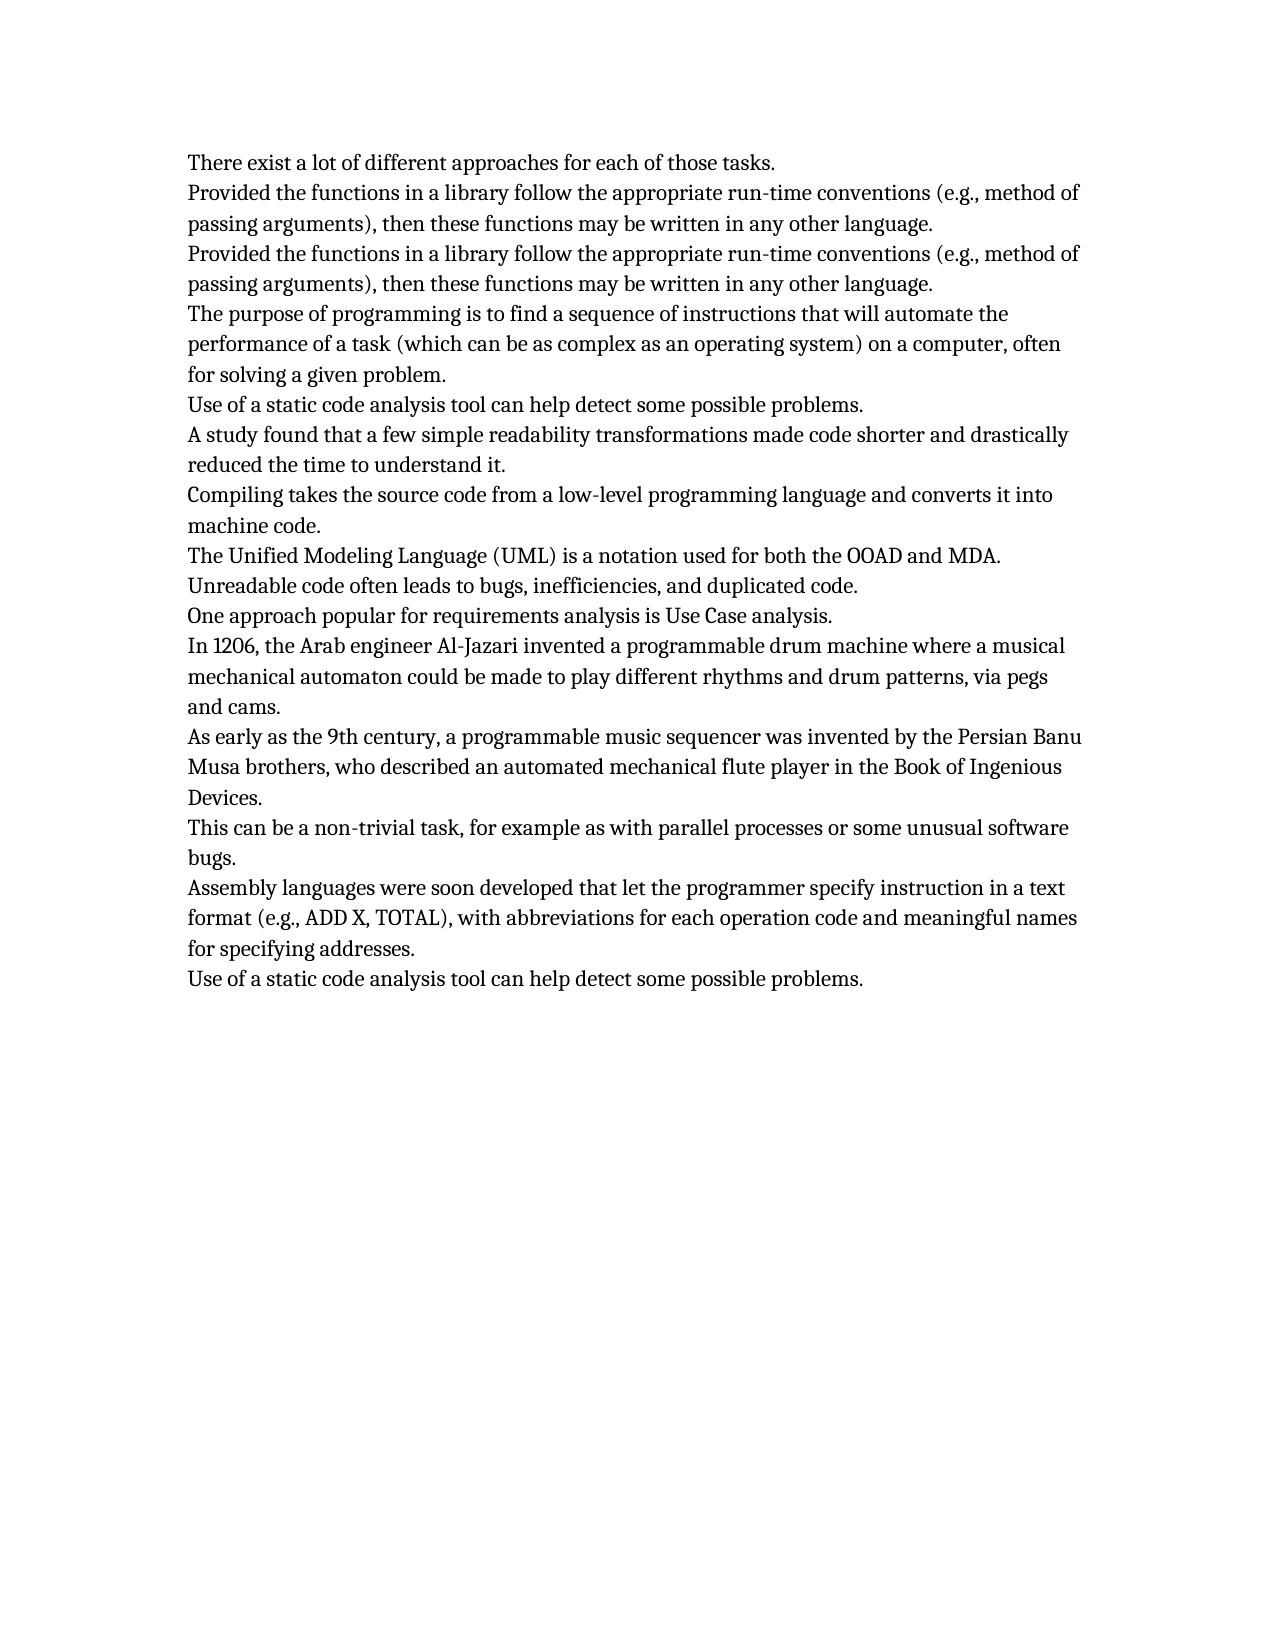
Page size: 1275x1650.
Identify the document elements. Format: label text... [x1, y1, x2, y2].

text There exist a lot of different approaches for each of those tasks. Provided the functions in a library follow the appropriate run-time conventions (e.g., method of passing arguments), then these functions may be written in any other language. Provided the functions in a library follow the appropriate run-time conventions (e.g., method of passing arguments), then these functions may be written in any other language. The purpose of programming is to find a sequence of instructions that will automate the performance of a task (which can be as complex as an operating system) on a computer, often for solving a given problem. Use of a static code analysis tool can help detect some possible problems. A study found that a few simple readability transformations made code shorter and drastically reduced the time to understand it. Compiling takes the source code from a low-level programming language and converts it into machine code. The Unified Modeling Language (UML) is a notation used for both the OOAD and MDA. Unreadable code often leads to bugs, inefficiencies, and duplicated code. One approach popular for requirements analysis is Use Case analysis. In 1206, the Arab engineer Al-Jazari invented a programmable drum machine where a musical mechanical automaton could be made to play different rhythms and drum patterns, via pegs and cams. As early as the 9th century, a programmable music sequencer was invented by the Persian Banu Musa brothers, who described an automated mechanical flute player in the Book of Ingenious Devices. This can be a non-trivial task, for example as with parallel processes or some unusual software bugs. Assembly languages were soon developed that let the programmer specify instruction in a text format (e.g., ADD X, TOTAL), with abbreviations for each operation code and meaningful names for specifying addresses. Use of a static code analysis tool can help detect some possible problems. [187, 150, 1087, 992]
